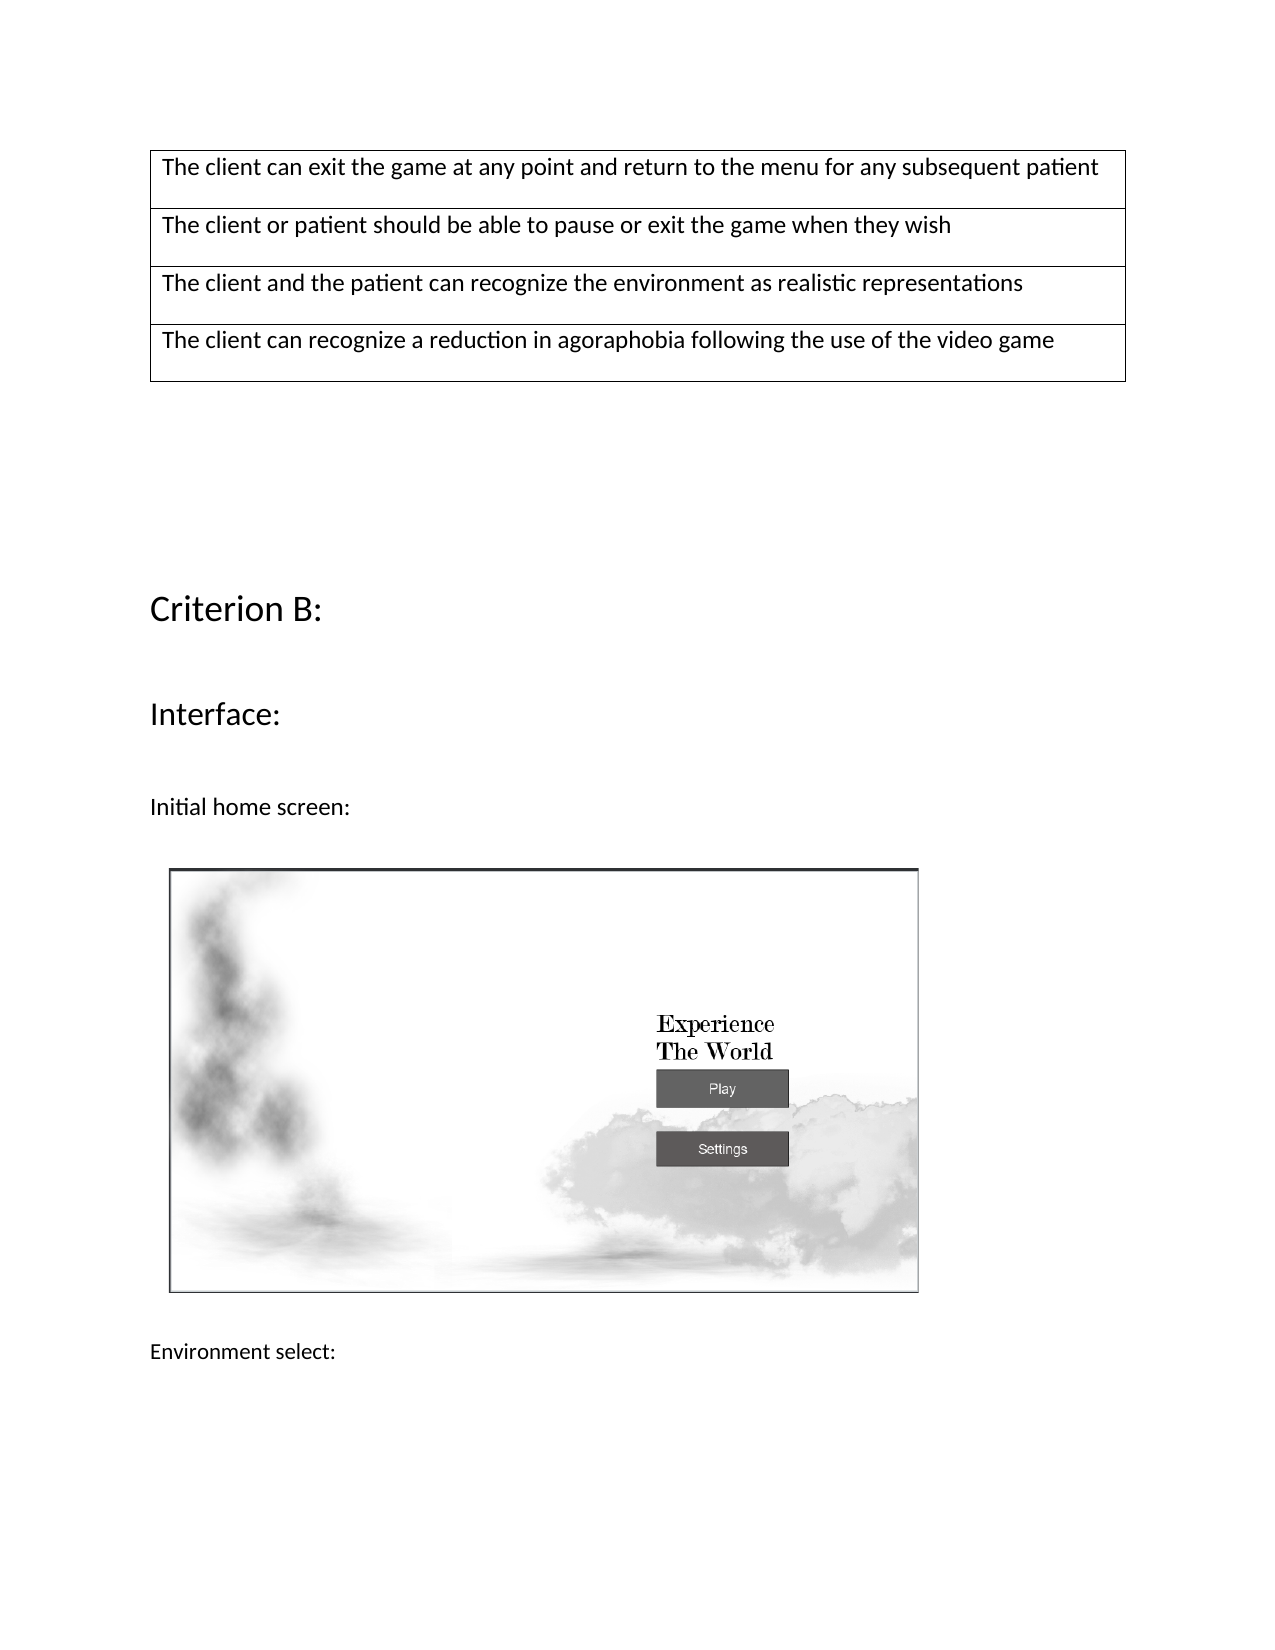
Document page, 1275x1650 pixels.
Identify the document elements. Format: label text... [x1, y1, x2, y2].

table_cell The client can exit the game at any point and return to the menu for any subsequent patient [151, 151, 1125, 208]
text Environment select: [150, 1337, 1125, 1365]
table_cell The client and the patient can recognize the environment as realistic representations [151, 267, 1125, 323]
table_cell The client or patient should be able to pause or exit the game when they wish [151, 209, 1125, 266]
text Initial home screen: [150, 791, 1125, 822]
text Interface: [150, 693, 1125, 734]
table_cell The client can recognize a reduction in agoraphobia following the use of the video game [151, 325, 1125, 381]
text Criterion B: [150, 584, 1125, 630]
